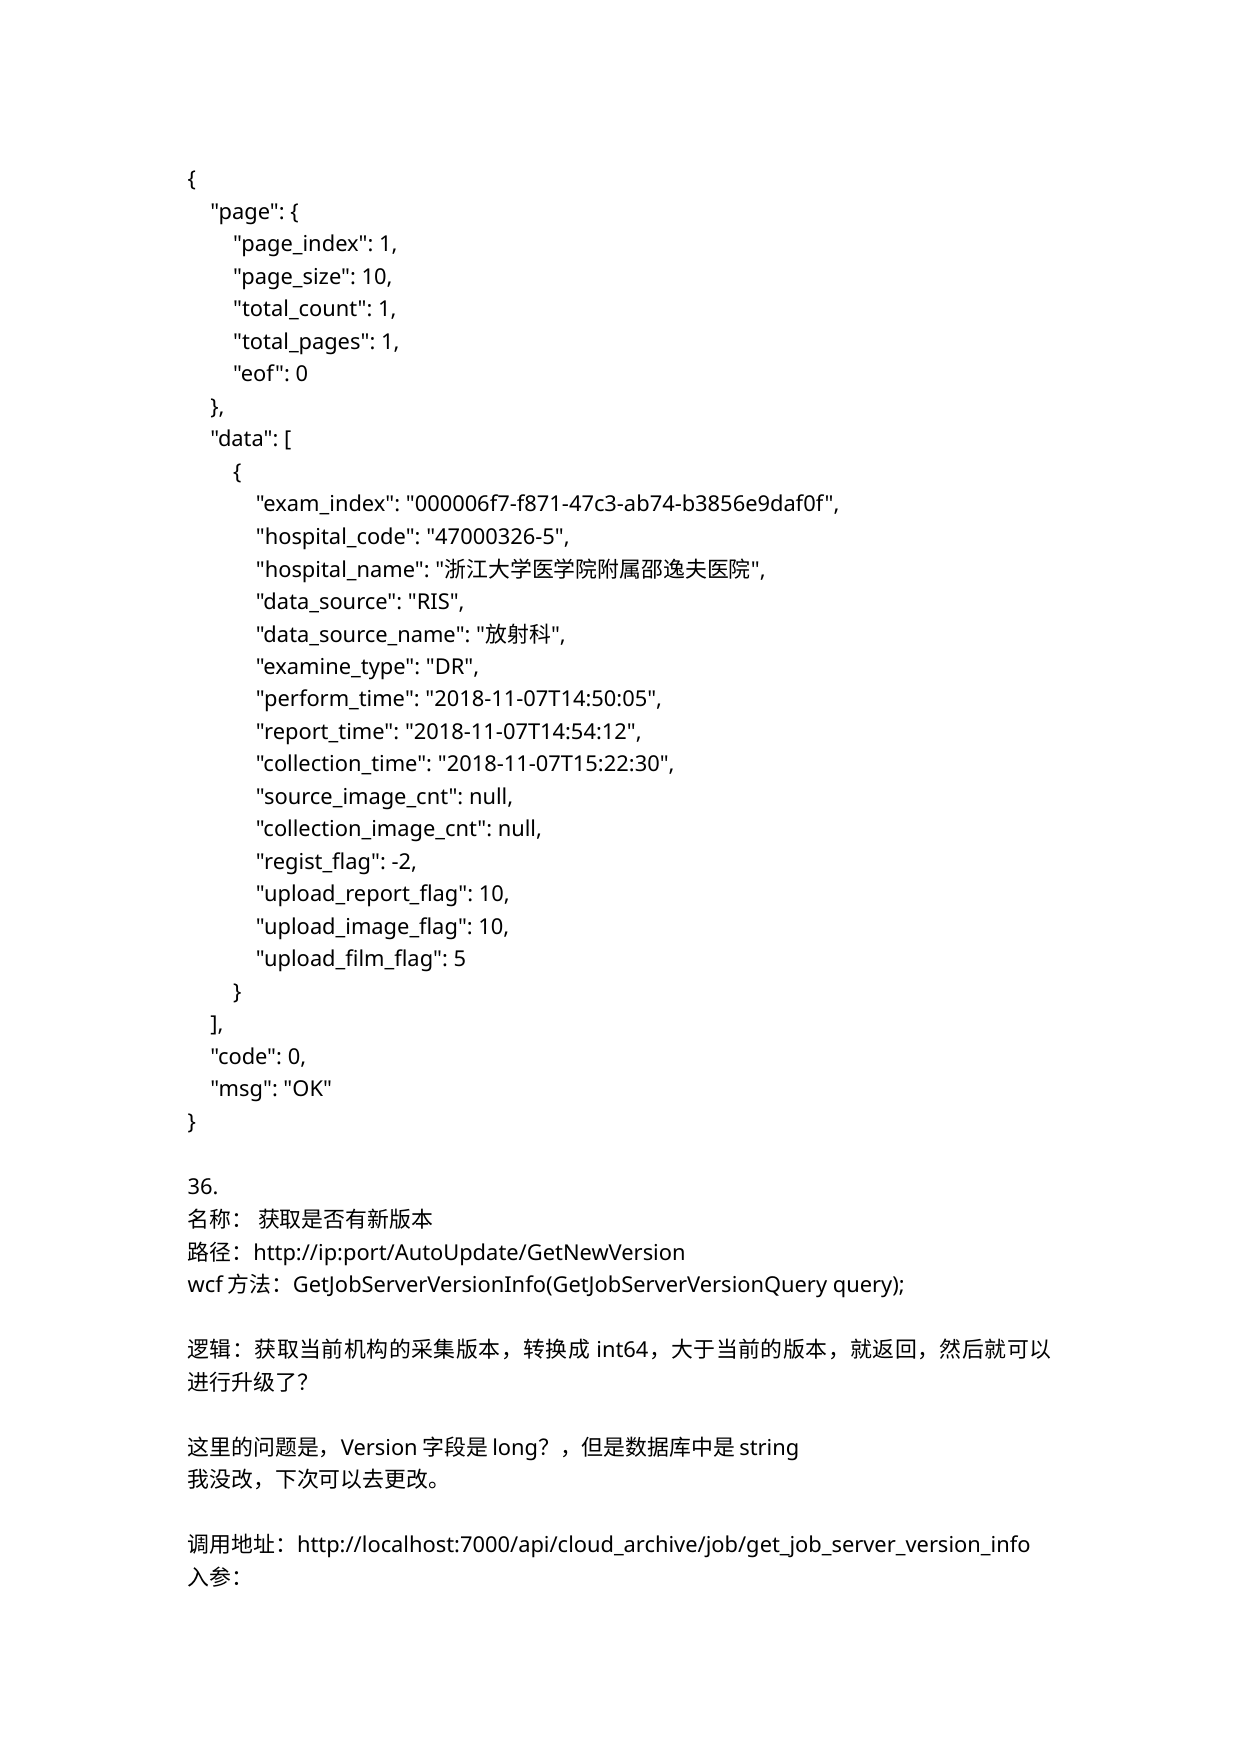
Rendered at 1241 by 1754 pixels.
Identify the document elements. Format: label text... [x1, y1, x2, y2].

text "collection_time": "2018-11-07T15:22:30", [187, 747, 1053, 779]
text "perform_time": "2018-11-07T14:50:05", [187, 682, 1053, 714]
text "regist_flag": -2, [187, 844, 1053, 877]
text ], [187, 1007, 1053, 1039]
text "code": 0, [187, 1039, 1053, 1072]
text "page_size": 10, [187, 259, 1053, 292]
text "exam_index": "000006f7-f871-47c3-ab74-b3856e9daf0f", [187, 487, 1053, 519]
text "report_time": "2018-11-07T14:54:12", [187, 714, 1053, 747]
text 调用地址：http://localhost:7000/api/cloud_archive/job/get_job_server_version_info [187, 1527, 1053, 1559]
text "hospital_code": "47000326-5", [187, 519, 1053, 552]
text 逻辑：获取当前机构的采集版本，转换成int64，大于当前的版本，就返回，然后就可以进行升级了？ [187, 1332, 1053, 1397]
text "page_index": 1, [187, 227, 1053, 259]
text } [187, 1104, 1053, 1137]
text { [187, 162, 1053, 194]
text "examine_type": "DR", [187, 649, 1053, 682]
text "source_image_cnt": null, [187, 779, 1053, 812]
text "page": { [187, 194, 1053, 227]
text "total_pages": 1, [187, 324, 1053, 357]
text "eof": 0 [187, 357, 1053, 389]
text "upload_film_flag": 5 [187, 942, 1053, 974]
text { [187, 454, 1053, 487]
text "data_source_name": "放射科", [187, 617, 1053, 649]
text "data": [ [187, 422, 1053, 454]
text "data_source": "RIS", [187, 584, 1053, 617]
text 我没改，下次可以去更改。 [187, 1462, 1053, 1494]
text "total_count": 1, [187, 292, 1053, 324]
text "upload_report_flag": 10, [187, 877, 1053, 909]
text 入参： [187, 1559, 1053, 1592]
text }, [187, 389, 1053, 422]
text } [187, 974, 1053, 1007]
text "upload_image_flag": 10, [187, 909, 1053, 942]
text 名称： 获取是否有新版本 [187, 1202, 1053, 1234]
text "collection_image_cnt": null, [187, 812, 1053, 844]
text "msg": "OK" [187, 1072, 1053, 1104]
text 路径：http://ip:port/AutoUpdate/GetNewVersion [187, 1234, 1053, 1267]
text "hospital_name": "浙江大学医学院附属邵逸夫医院", [187, 552, 1053, 584]
text wcf方法：GetJobServerVersionInfo(GetJobServerVersionQuery query); [187, 1267, 1053, 1299]
text 这里的问题是，Version字段是long？，但是数据库中是string [187, 1429, 1053, 1462]
text 36. [187, 1169, 1053, 1202]
